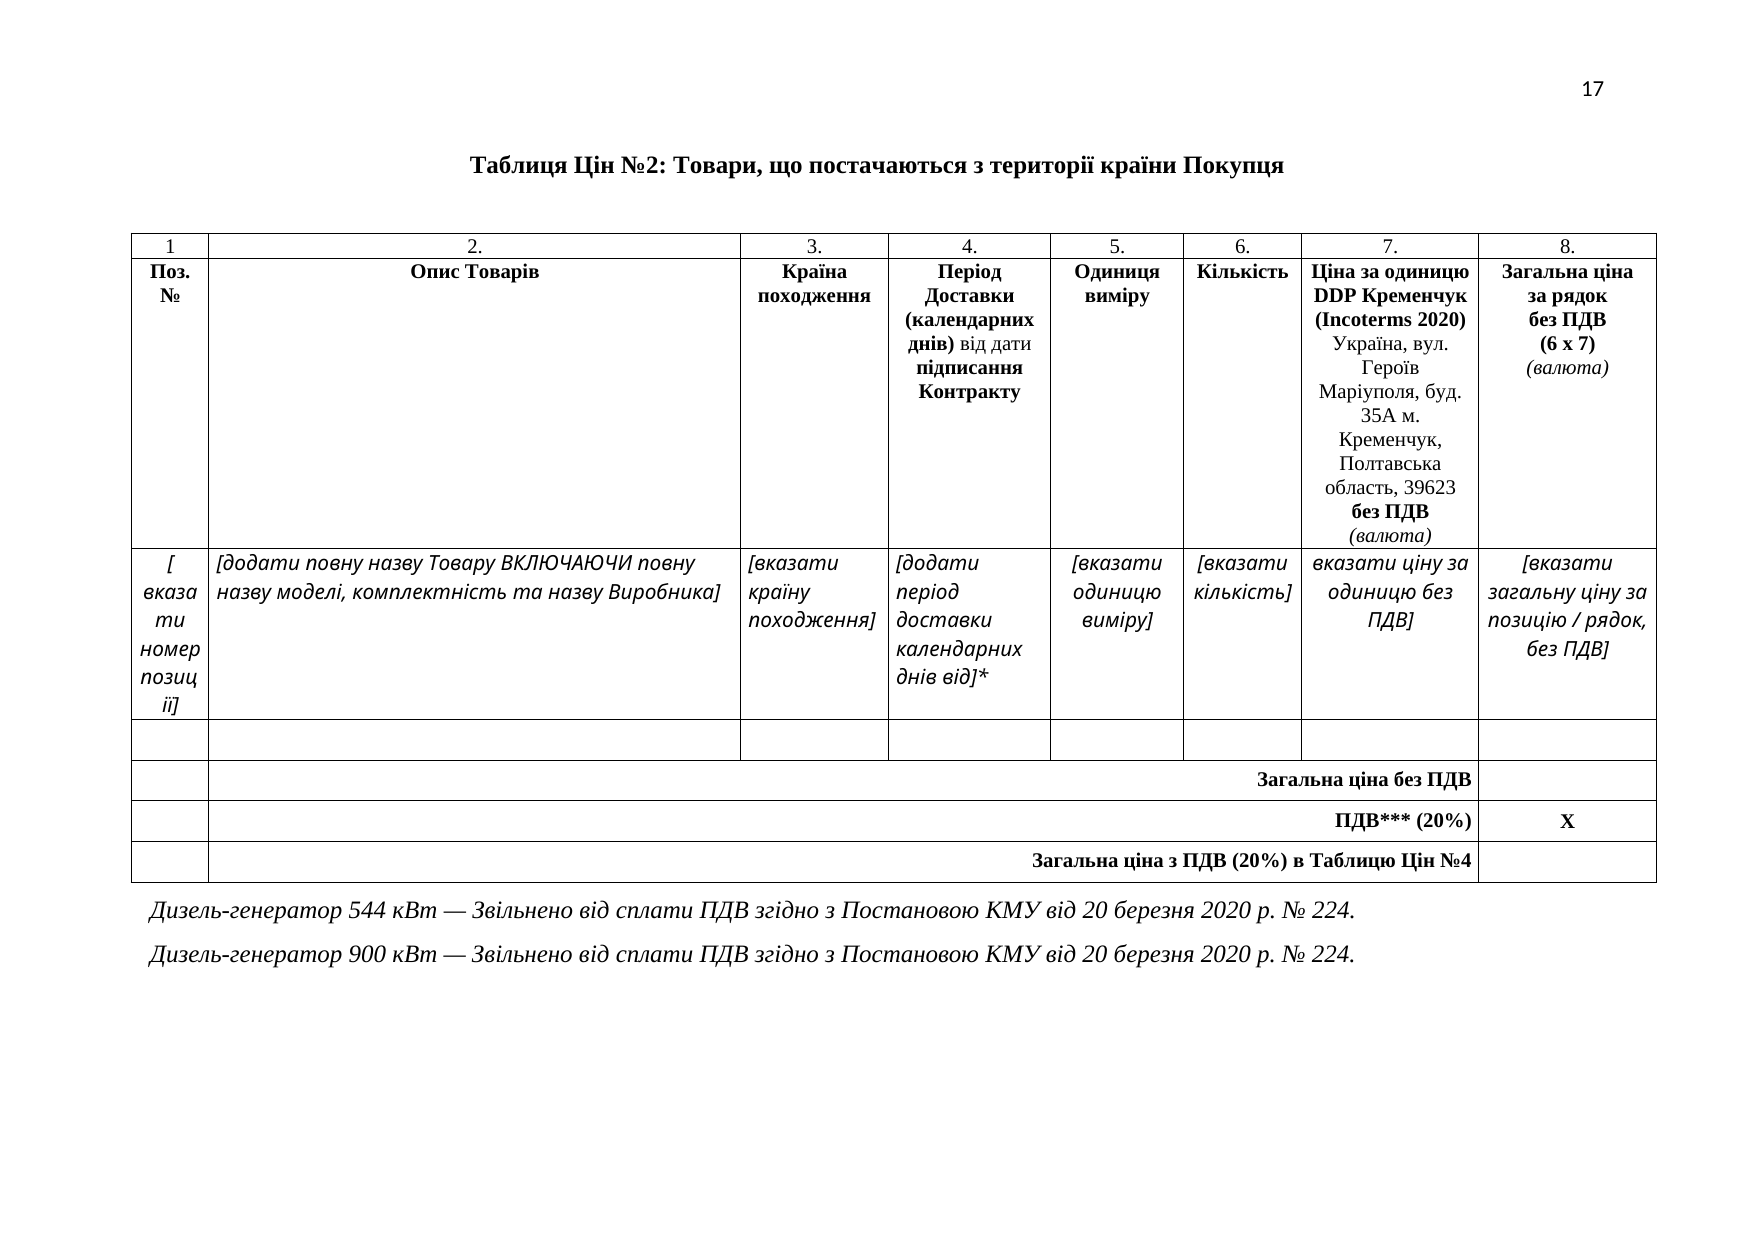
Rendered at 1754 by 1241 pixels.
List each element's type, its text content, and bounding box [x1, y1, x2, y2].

table_cell Країна походження [741, 259, 888, 547]
text Дизель-генератор 544 кВт — Звільнено від сплати ПДВ згідно з Постановою КМУ від 20 березня 2020 р. № 224. [150, 895, 1604, 924]
table_cell Поз. № [132, 259, 208, 547]
table_header 4. [889, 234, 1050, 258]
table_cell [1479, 761, 1656, 800]
table_cell Загальна ціна з ПДВ (20%) в Таблицю Цін №4 [209, 842, 1478, 882]
table_header 2. [209, 234, 740, 258]
table_header 1 [132, 234, 208, 258]
table_cell [вказати номер позиції] [132, 549, 208, 719]
table_cell [1302, 720, 1478, 760]
table_cell [132, 801, 208, 841]
text Таблиця Цін №2: Товари, що постачаються з території країни Покупця [150, 150, 1604, 179]
table_cell [132, 720, 208, 760]
table_cell [1479, 842, 1656, 882]
table_cell Кількість [1184, 259, 1301, 547]
table_header 3. [741, 234, 888, 258]
table_cell Загальна ціна за рядок без ПДВ (6 х 7) (валюта) [1479, 259, 1656, 547]
table_cell [1051, 720, 1183, 760]
table_header 6. [1184, 234, 1301, 258]
table_cell Період Доставки (календарних днів) від дати підписання Контракту [889, 259, 1050, 547]
table_cell [132, 842, 208, 882]
table_cell [741, 720, 888, 760]
table_header 7. [1302, 234, 1478, 258]
table_header 8. [1479, 234, 1656, 258]
table_cell [209, 720, 740, 760]
table_cell [додати повну назву Товару ВКЛЮЧАЮЧИ повну назву моделі, комплектність та назву Виробника] [209, 549, 740, 719]
table_cell [вказати загальну ціну за позицію / рядок, без ПДВ] [1479, 549, 1656, 719]
table_cell Загальна ціна без ПДВ [209, 761, 1478, 800]
table_cell Х [1479, 801, 1656, 841]
table_cell [додати період доставки календарних днів від]* [889, 549, 1050, 719]
table_cell [132, 761, 208, 800]
table_cell Одиниця виміру [1051, 259, 1183, 547]
table_cell Ціна за одиницю DDP Кременчук (Incoterms 2020) Україна, вул. Героїв Маріуполя, буд. 35А м. Кременчук, Полтавська область, 39623 без ПДВ (валюта) [1302, 259, 1478, 547]
table_cell [вказати країну походження] [741, 549, 888, 719]
table_cell вказати ціну за одиницю без ПДВ] [1302, 549, 1478, 719]
table_cell [вказати одиницю виміру] [1051, 549, 1183, 719]
table_cell [вказати кількість] [1184, 549, 1301, 719]
table_header 5. [1051, 234, 1183, 258]
table_cell [1184, 720, 1301, 760]
table_cell [889, 720, 1050, 760]
text Дизель-генератор 900 кВт — Звільнено від сплати ПДВ згідно з Постановою КМУ від 20 березня 2020 р. № 224. [150, 939, 1604, 967]
table_cell ПДВ*** (20%) [209, 801, 1478, 841]
table_cell [1479, 720, 1656, 760]
table_cell Опис Товарів [209, 259, 740, 547]
